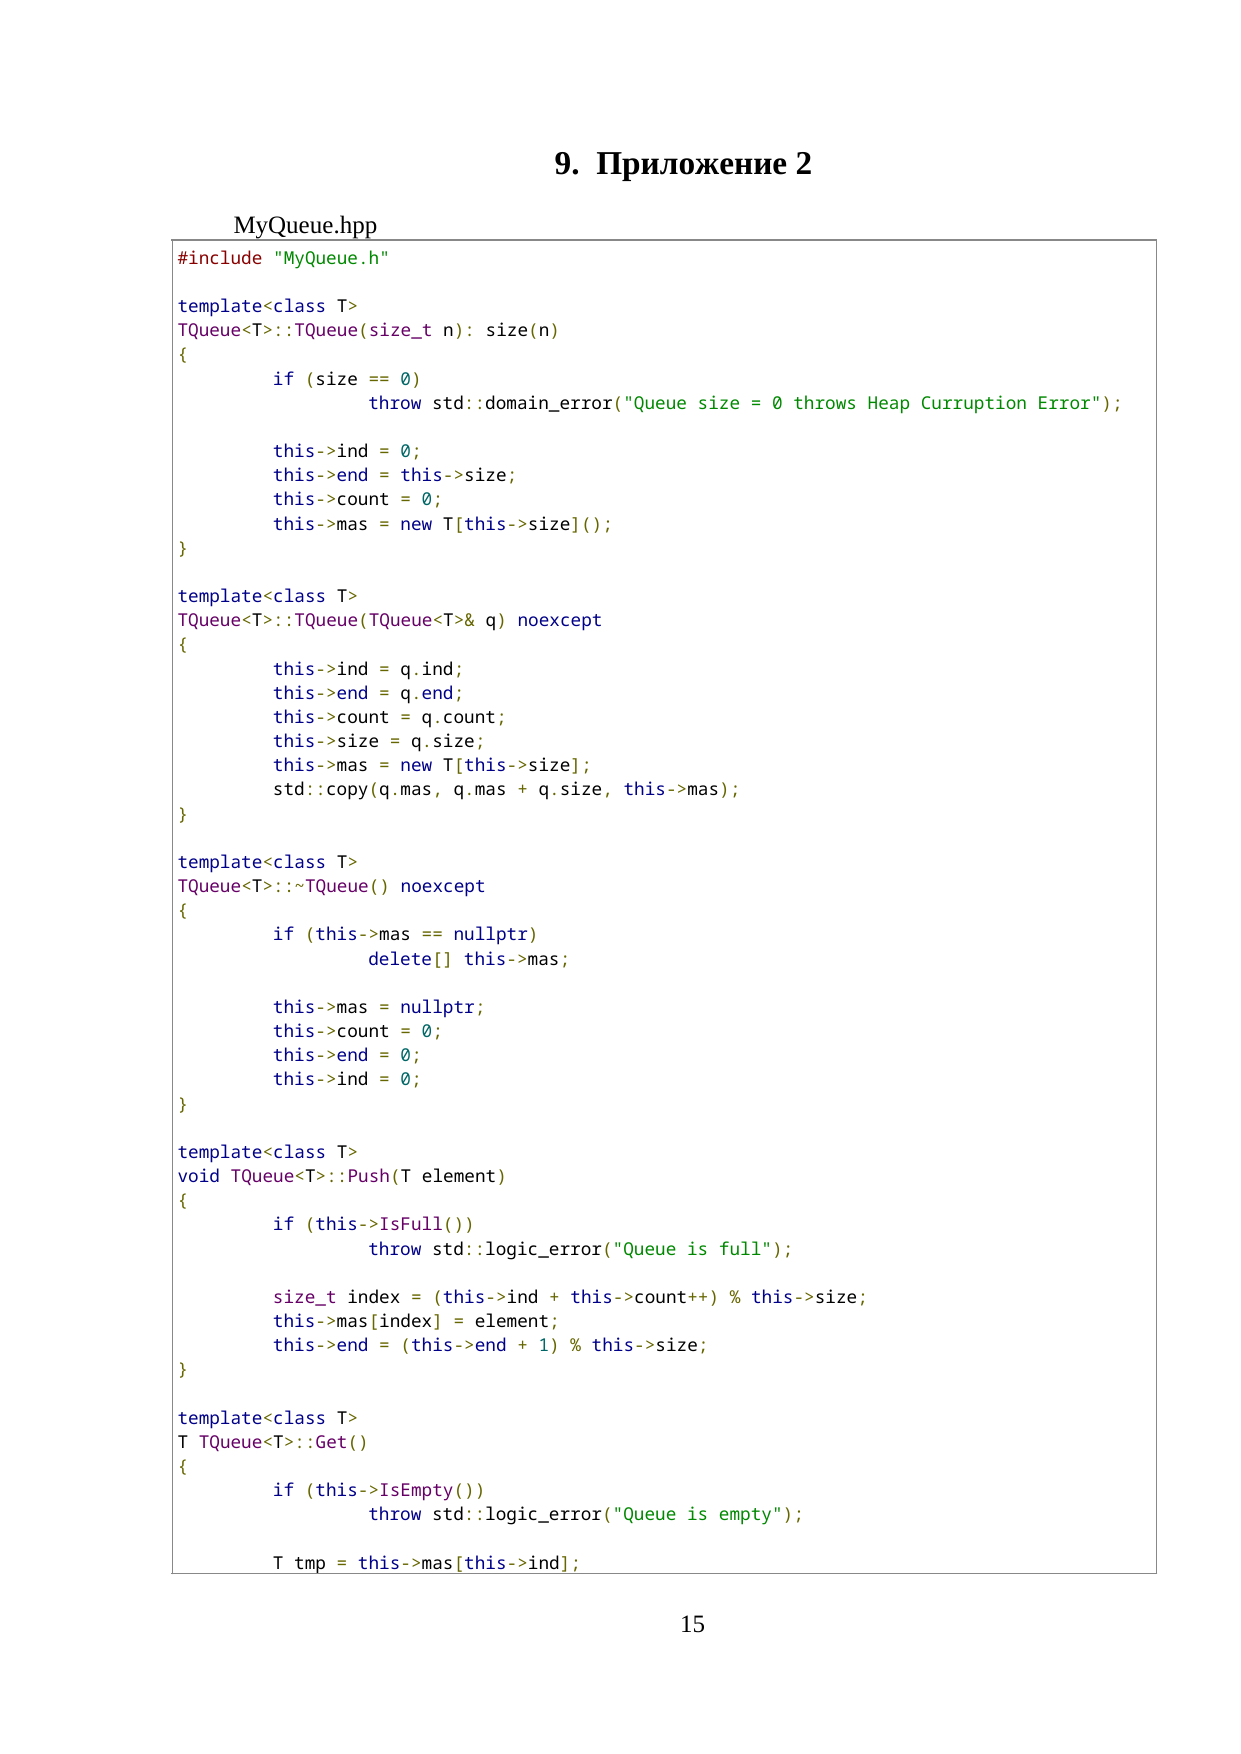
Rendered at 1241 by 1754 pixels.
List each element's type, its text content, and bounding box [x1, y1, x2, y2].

text { [177, 342, 1152, 366]
text if (this->mas == nullptr) [177, 922, 1152, 946]
text } [177, 1091, 1152, 1115]
text T TQueue<T>::Get() [177, 1429, 1152, 1453]
text this->mas = nullptr; [177, 994, 1152, 1018]
text TQueue<T>::~TQueue() noexcept [177, 873, 1152, 898]
text throw std::logic_error("Queue is full"); [177, 1236, 1152, 1260]
text { [177, 1453, 1152, 1478]
text } [177, 535, 1152, 559]
text template<class T> [177, 293, 1152, 318]
text { [177, 898, 1152, 922]
text throw std::logic_error("Queue is empty"); [177, 1502, 1152, 1526]
text this->mas[index] = element; [177, 1308, 1152, 1333]
text size_t index = (this->ind + this->count++) % this->size; [177, 1284, 1152, 1308]
text TQueue<T>::TQueue(TQueue<T>& q) noexcept [177, 608, 1152, 632]
text MyQueue.hpp [177, 211, 1152, 239]
text this->end = this->size; [177, 463, 1152, 487]
text if (size == 0) [177, 366, 1152, 390]
text this->count = q.count; [177, 704, 1152, 728]
text this->end = 0; [177, 1043, 1152, 1067]
text { [177, 632, 1152, 656]
text this->ind = 0; [177, 438, 1152, 463]
text this->mas = new T[this->size]; [177, 753, 1152, 777]
text } [177, 801, 1152, 825]
text this->count = 0; [177, 487, 1152, 511]
text { [177, 1188, 1152, 1212]
title Приложение 2 [215, 143, 1152, 181]
text template<class T> [177, 849, 1152, 873]
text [177, 1333, 1152, 1357]
text this->ind = 0; [177, 1067, 1152, 1091]
text throw std::domain_error("Queue size = 0 throws Heap Curruption Error"); [177, 390, 1152, 414]
text this->count = 0; [177, 1018, 1152, 1043]
text this->mas = new T[this->size](); [177, 511, 1152, 535]
text void TQueue<T>::Push(T element) [177, 1163, 1152, 1188]
text if (this->IsEmpty()) [177, 1478, 1152, 1502]
text template<class T> [177, 1405, 1152, 1429]
text TQueue<T>::TQueue(size_t n): size(n) [177, 318, 1152, 342]
text T tmp = this->mas[this->ind]; [177, 1550, 1152, 1573]
text this->size = q.size; [177, 728, 1152, 753]
text } [177, 1357, 1152, 1381]
text delete[] this->mas; [177, 946, 1152, 970]
text template<class T> [177, 583, 1152, 608]
text std::copy(q.mas, q.mas + q.size, this->mas); [177, 777, 1152, 801]
text if (this->IsFull()) [177, 1212, 1152, 1236]
text this->end = q.end; [177, 680, 1152, 704]
text this->ind = q.ind; [177, 656, 1152, 680]
text template<class T> [177, 1139, 1152, 1163]
text #include "MyQueue.h" [173, 241, 1156, 269]
